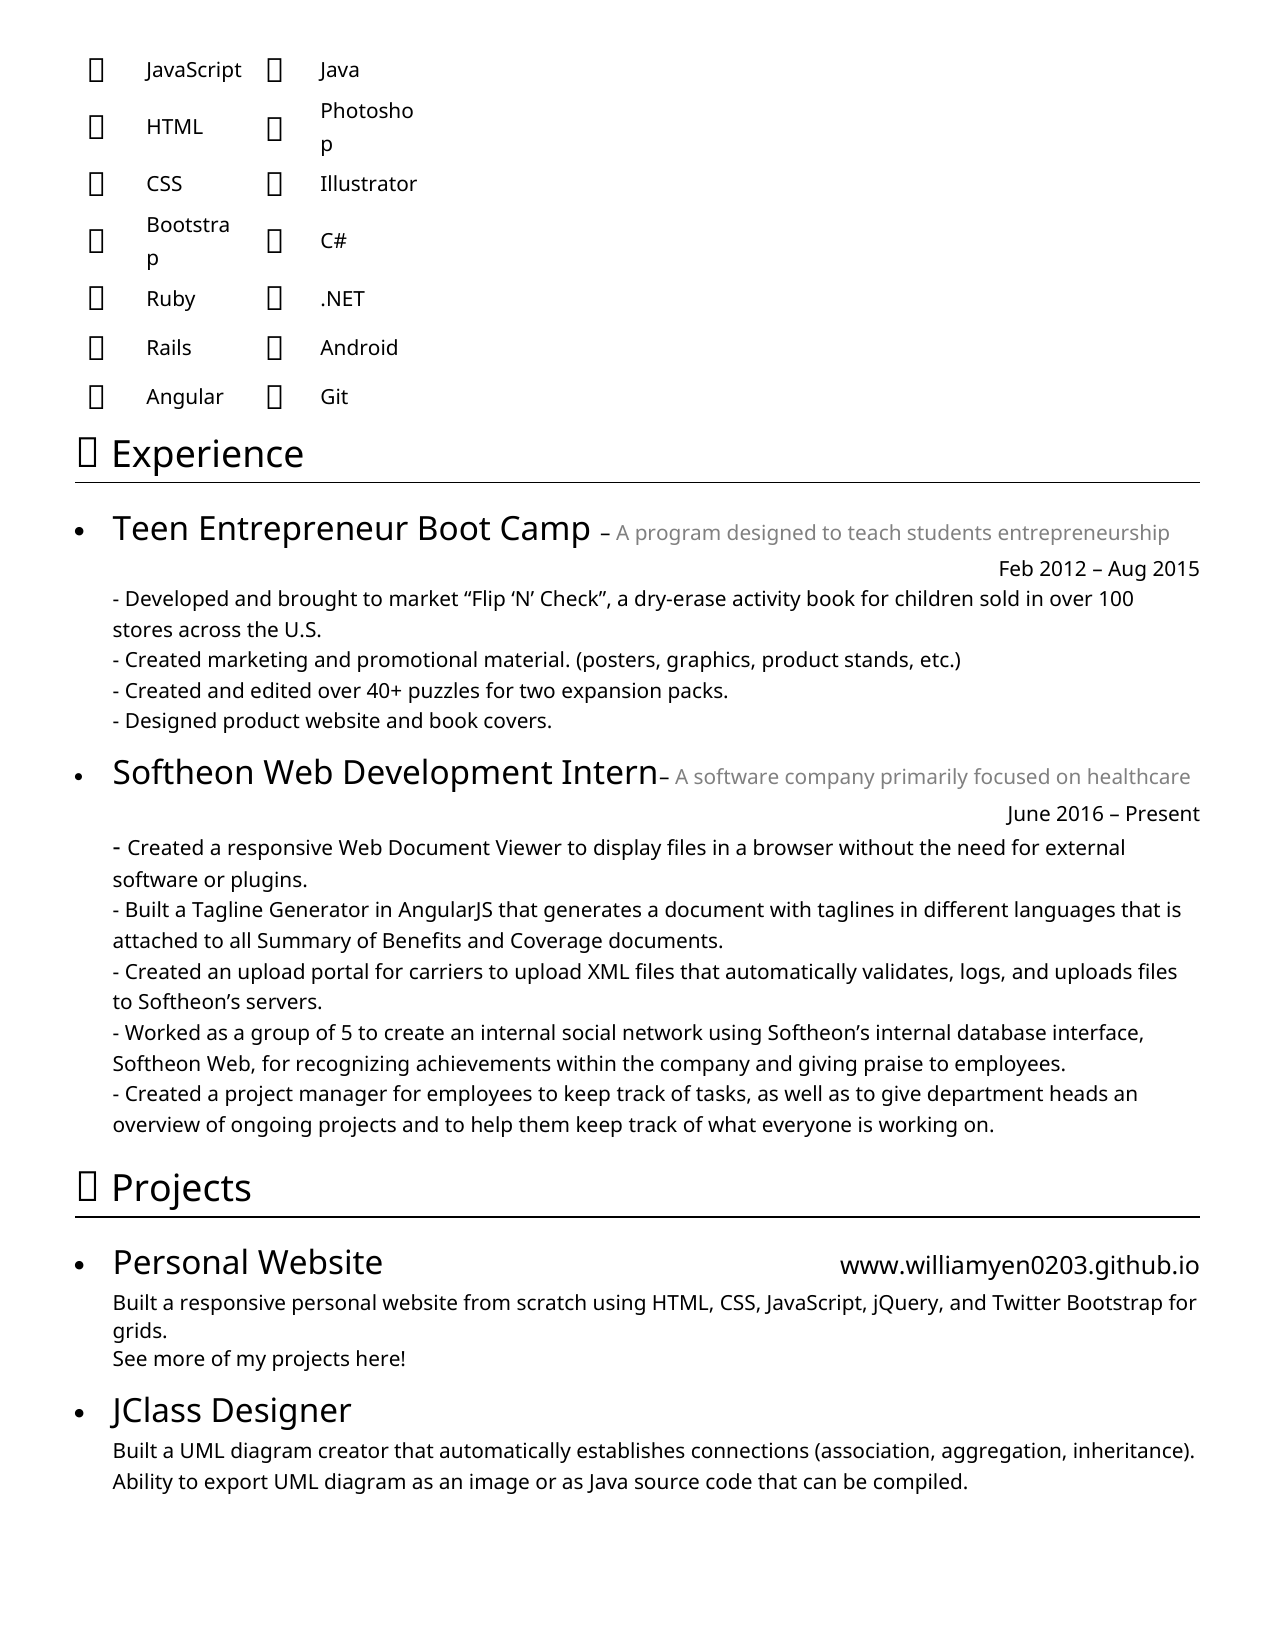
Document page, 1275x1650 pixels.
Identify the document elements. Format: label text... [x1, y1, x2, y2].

table_cell Bootstrap [135, 210, 253, 275]
list Softheon Web Development Intern– A software company primarily focused on healthcare June 2016 – Present [75, 749, 1200, 829]
table_cell CSS [135, 161, 253, 210]
table_cell  [253, 374, 309, 423]
list Ability to export UML diagram as an image or as Java source code that can be compiled. [112, 1467, 1200, 1495]
list - Created and edited over 40+ puzzles for two expansion packs. [112, 676, 1200, 704]
list - Created marketing and promotional material. (posters, graphics, product stands, etc.) [112, 645, 1200, 674]
table_cell  [253, 161, 309, 210]
table_cell Ruby [135, 275, 253, 324]
table_cell Git [309, 374, 436, 423]
table_cell  [253, 96, 309, 161]
list See more of my projects here! [112, 1344, 1200, 1373]
table_cell  [253, 325, 309, 374]
table_cell Android [309, 325, 436, 374]
list - Built a Tagline Generator in AngularJS that generates a document with taglines in different languages that is attached to all Summary of Benefits and Coverage documents. [112, 896, 1200, 954]
list Personal Website www.williamyen0203.github.io [75, 1239, 1200, 1284]
table_header JavaScript [135, 47, 253, 96]
table_header  [253, 47, 309, 96]
list - Developed and brought to market “Flip ‘N’ Check”, a dry-erase activity book for children sold in over 100 stores across the U.S. [112, 584, 1200, 643]
table_cell Illustrator [309, 161, 436, 210]
list Built a responsive personal website from scratch using HTML, CSS, JavaScript, jQuery, and Twitter Bootstrap for grids. [112, 1288, 1200, 1344]
list - Worked as a group of 5 to create an internal social network using Softheon’s internal database interface, Softheon Web, for recognizing achievements within the company and giving praise to employees. [112, 1018, 1200, 1077]
table_cell  [253, 210, 309, 275]
table_cell  [75, 325, 135, 374]
table_cell  [75, 374, 135, 423]
list - Created a responsive Web Document Viewer to display files in a browser without the need for external software or plugins. [112, 829, 1200, 893]
table_header  [75, 47, 135, 96]
table_cell C# [309, 210, 436, 275]
list Teen Entrepreneur Boot Camp – A program designed to teach students entrepreneurship Feb 2012 – Aug 2015 [75, 504, 1200, 584]
table_cell Rails [135, 325, 253, 374]
table_cell HTML [135, 96, 253, 161]
list Built a UML diagram creator that automatically establishes connections (association, aggregation, inheritance). [112, 1436, 1200, 1464]
table_cell Angular [135, 374, 253, 423]
table_cell  [75, 210, 135, 275]
list - Created an upload portal for carriers to upload XML files that automatically validates, logs, and uploads files to Softheon’s servers. [112, 957, 1200, 1016]
text  Projects [75, 1157, 1200, 1216]
table_cell  [75, 275, 135, 324]
table_cell Photoshop [309, 96, 436, 161]
table_header Java [309, 47, 436, 96]
list - Created a project manager for employees to keep track of tasks, as well as to give department heads an overview of ongoing projects and to help them keep track of what everyone is working on. [112, 1079, 1200, 1138]
table_cell  [253, 275, 309, 324]
list JClass Designer [75, 1387, 1200, 1433]
text  Experience [75, 423, 1200, 482]
table_cell .NET [309, 275, 436, 324]
table_cell  [75, 96, 135, 161]
list - Designed product website and book covers. [112, 707, 1200, 735]
table_cell  [75, 161, 135, 210]
